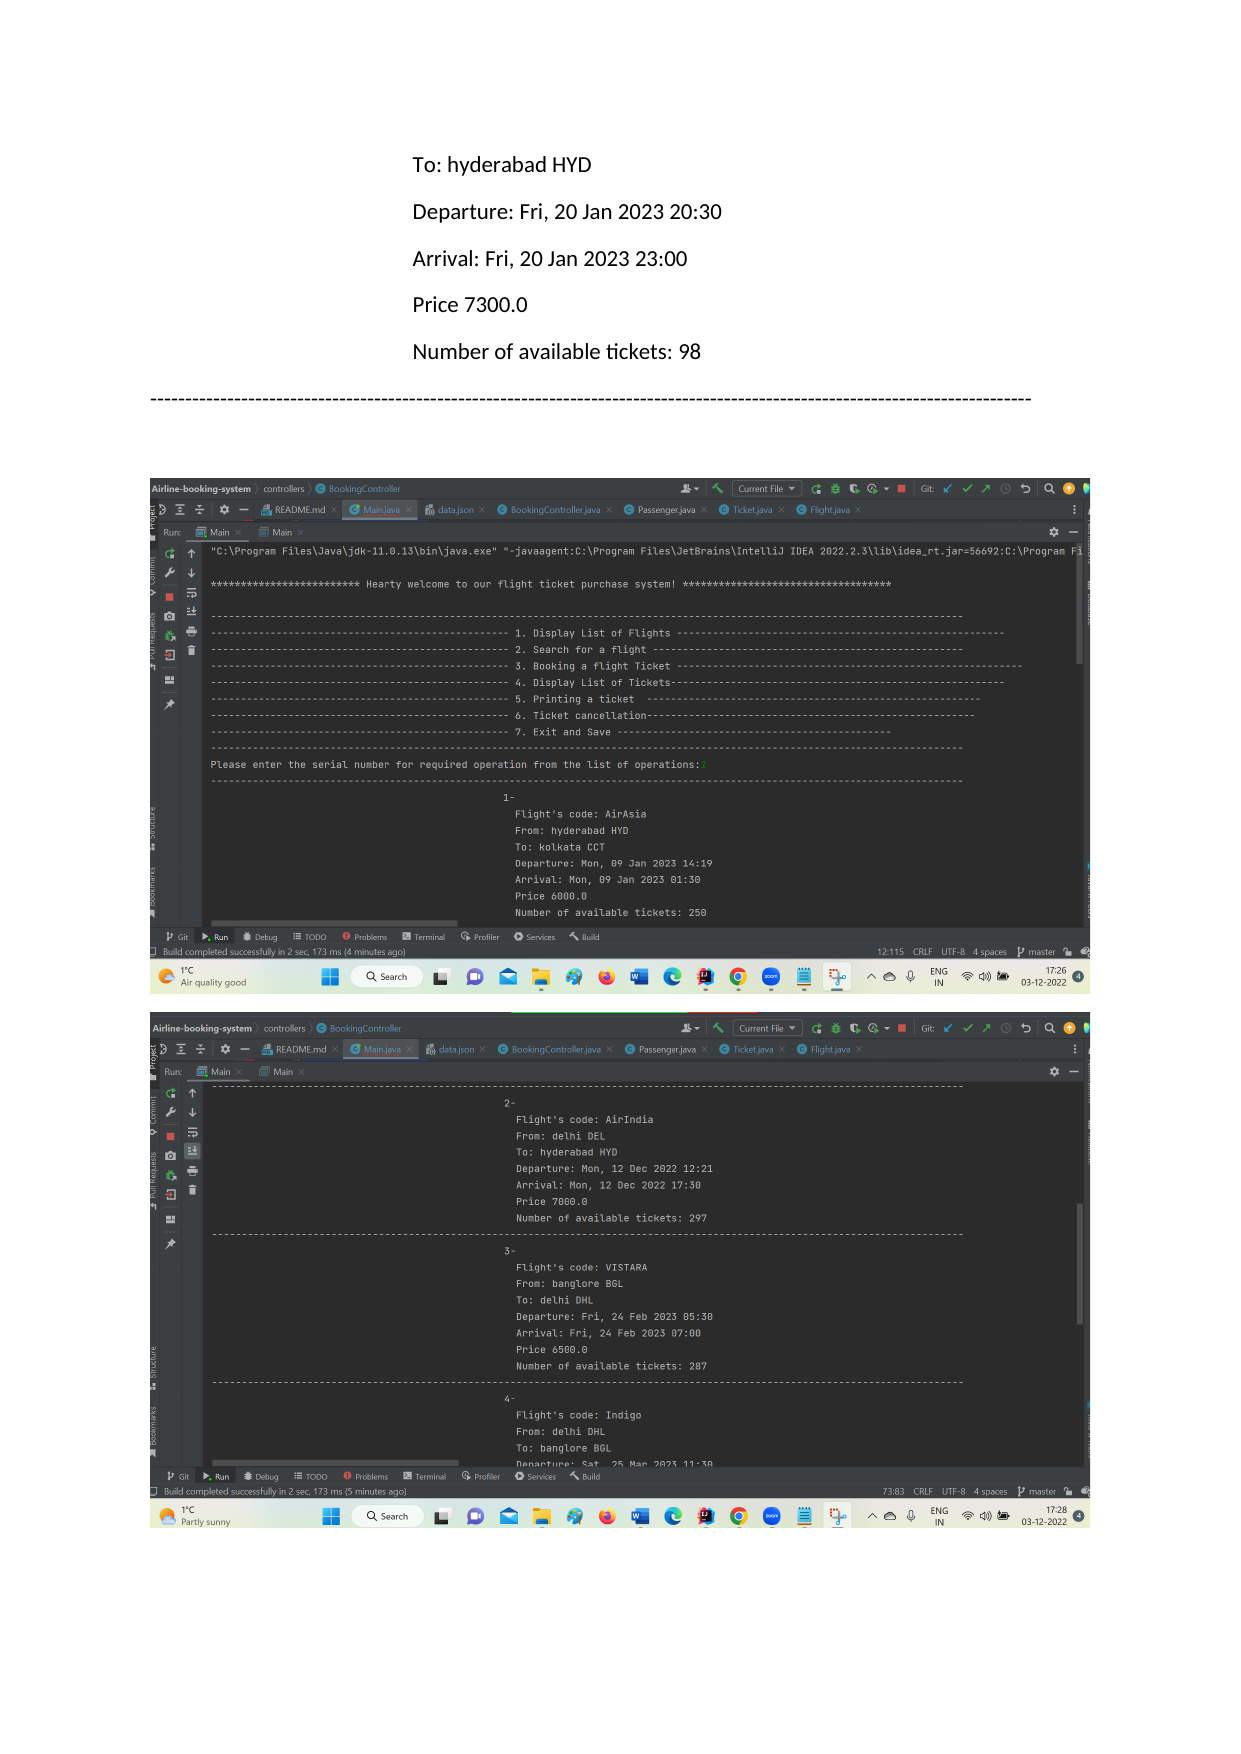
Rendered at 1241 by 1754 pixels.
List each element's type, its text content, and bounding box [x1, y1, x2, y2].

text To: hyderabad HYD [150, 150, 1090, 178]
text Number of available tickets: 98 [150, 337, 1090, 366]
picture [150, 1012, 1091, 1528]
text Arrival: Fri, 20 Jan 2023 23:00 [150, 244, 1090, 272]
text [150, 384, 1090, 412]
text Departure: Fri, 20 Jan 2023 20:30 [150, 197, 1090, 225]
picture [150, 478, 1091, 994]
text Price 7300.0 [150, 291, 1090, 319]
